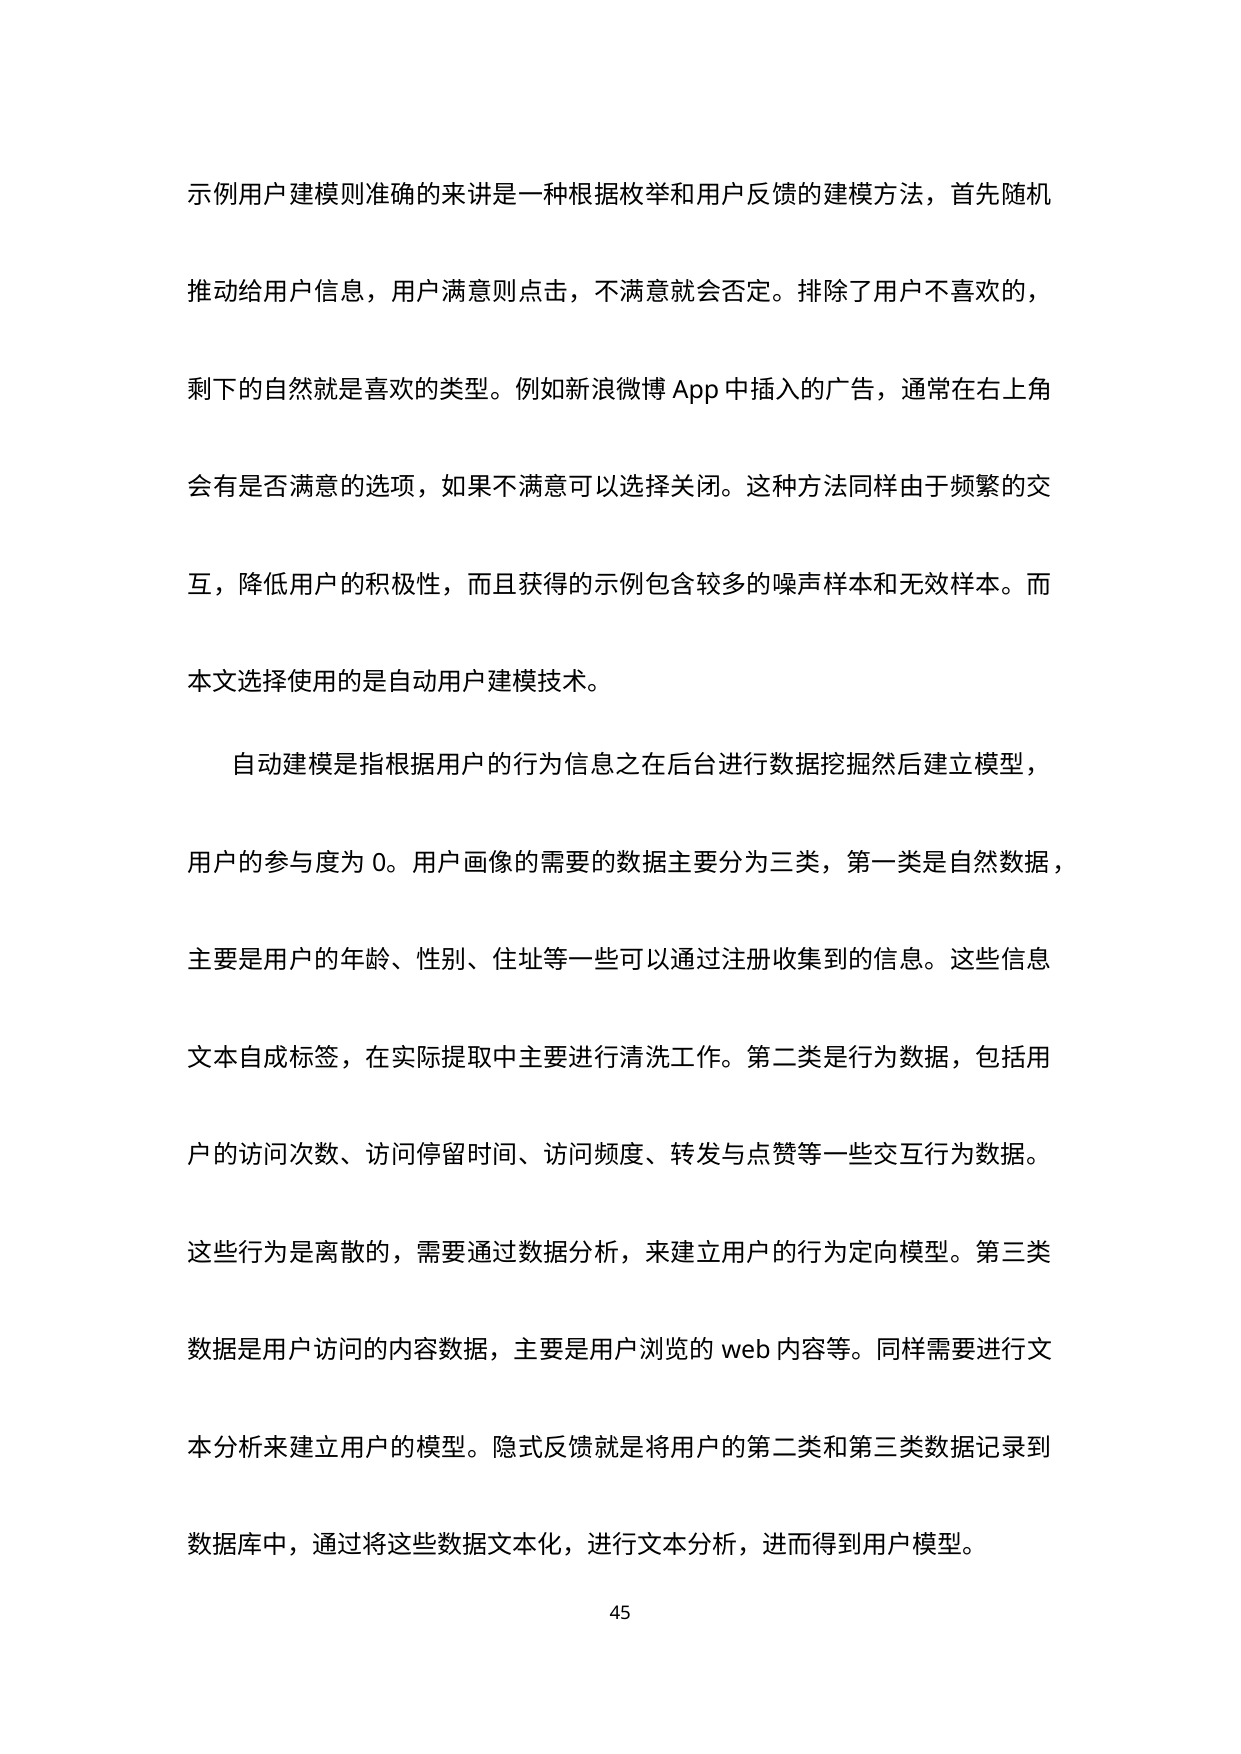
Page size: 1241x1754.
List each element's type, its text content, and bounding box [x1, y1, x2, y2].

text 自动建模是指根据用户的行为信息之在后台进行数据挖掘然后建立模型，用户的参与度为0。用户画像的需要的数据主要分为三类，第一类是自然数据，主要是用户的年龄、性别、住址等一些可以通过注册收集到的信息。这些信息文本自成标签，在实际提取中主要进行清洗工作。第二类是行为数据，包括用户的访问次数、访问停留时间、访问频度、转发与点赞等一些交互行为数据。这些行为是离散的，需要通过数据分析，来建立用户的行为定向模型。第三类数据是用户访问的内容数据，主要是用户浏览的web内容等。同样需要进行文本分析来建立用户的模型。隐式反馈就是将用户的第二类和第三类数据记录到数据库中，通过将这些数据文本化，进行文本分析，进而得到用户模型。 [187, 730, 1053, 1575]
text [187, 160, 1053, 712]
